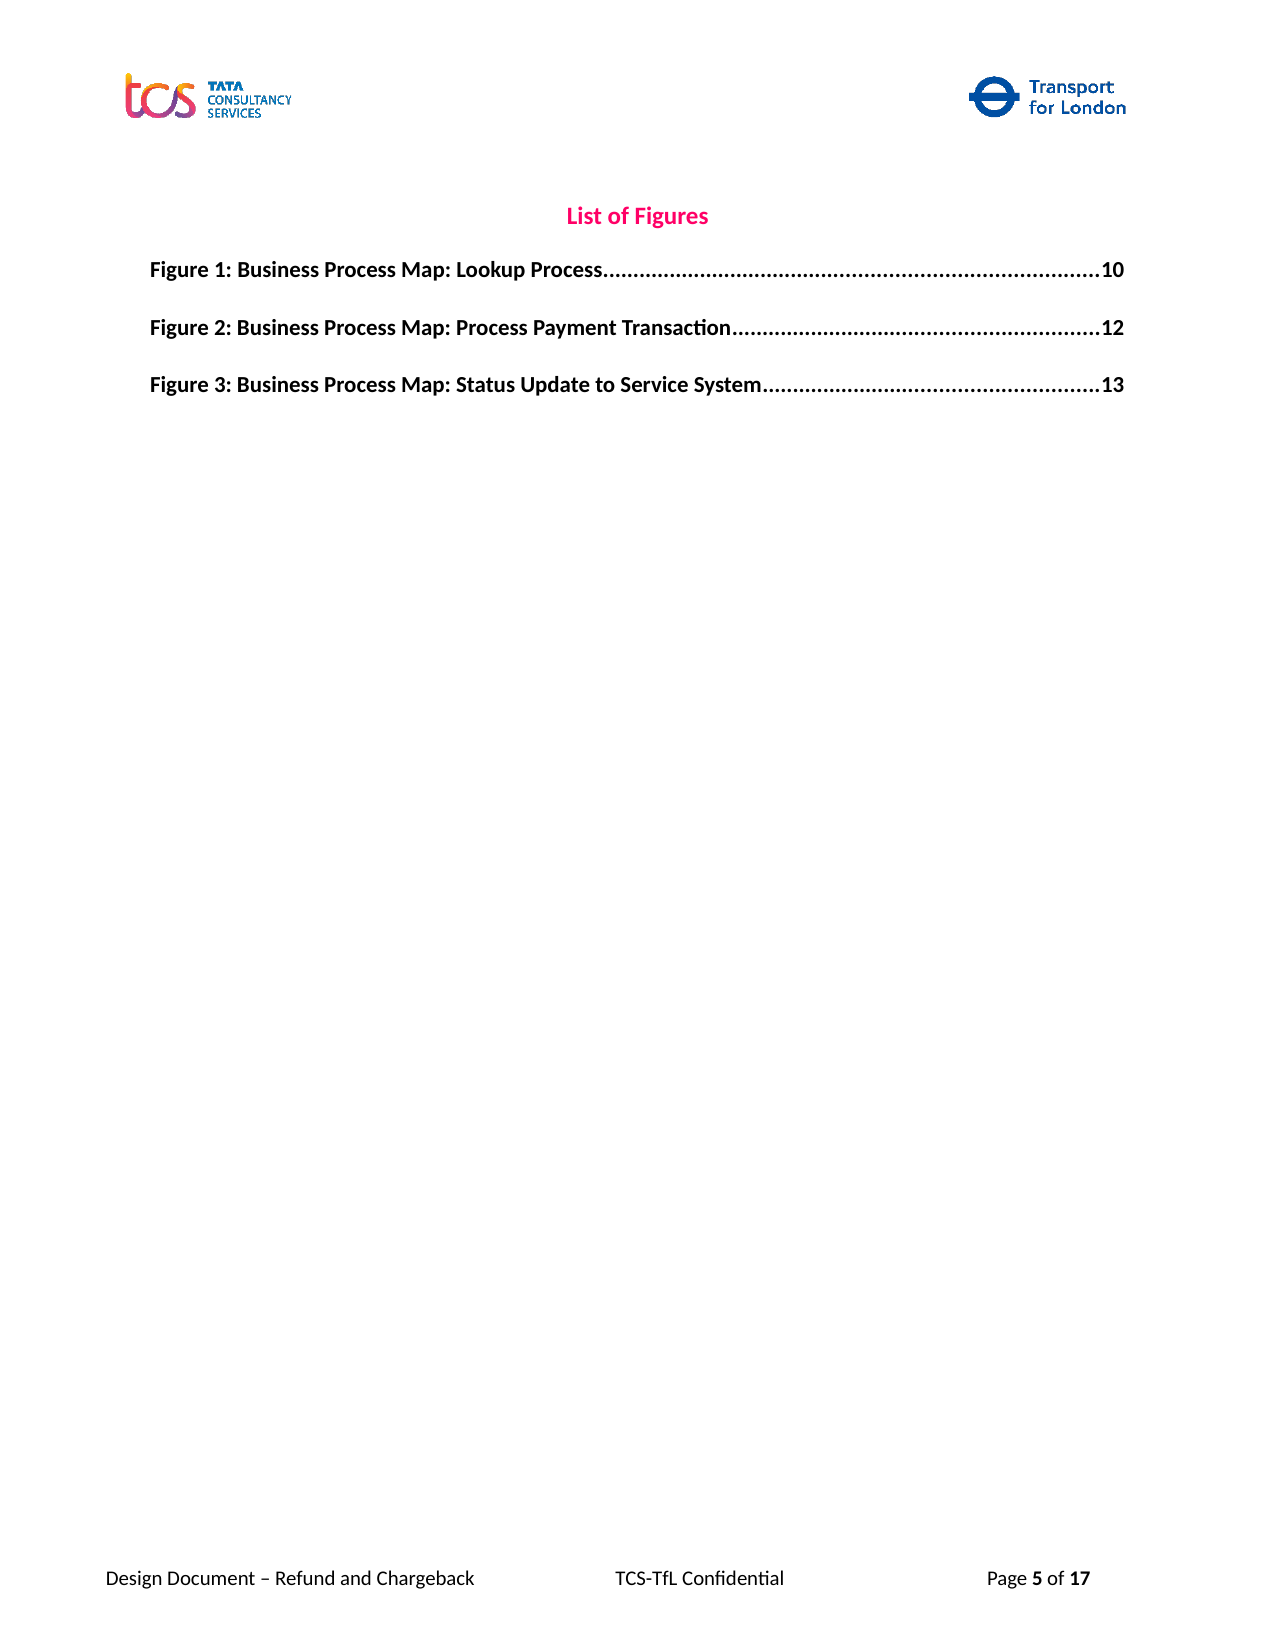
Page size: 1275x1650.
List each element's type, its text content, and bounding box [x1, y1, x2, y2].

text Figure 2: Business Process Map: Process Payment Transaction 12 [150, 313, 1125, 341]
picture [958, 62, 1136, 131]
subtitle List of Figures [150, 200, 1125, 231]
text Figure 3: Business Process Map: Status Update to Service System 13 [150, 370, 1125, 398]
picture [125, 73, 292, 118]
text Figure 1: Business Process Map: Lookup Process 10 [150, 256, 1125, 283]
